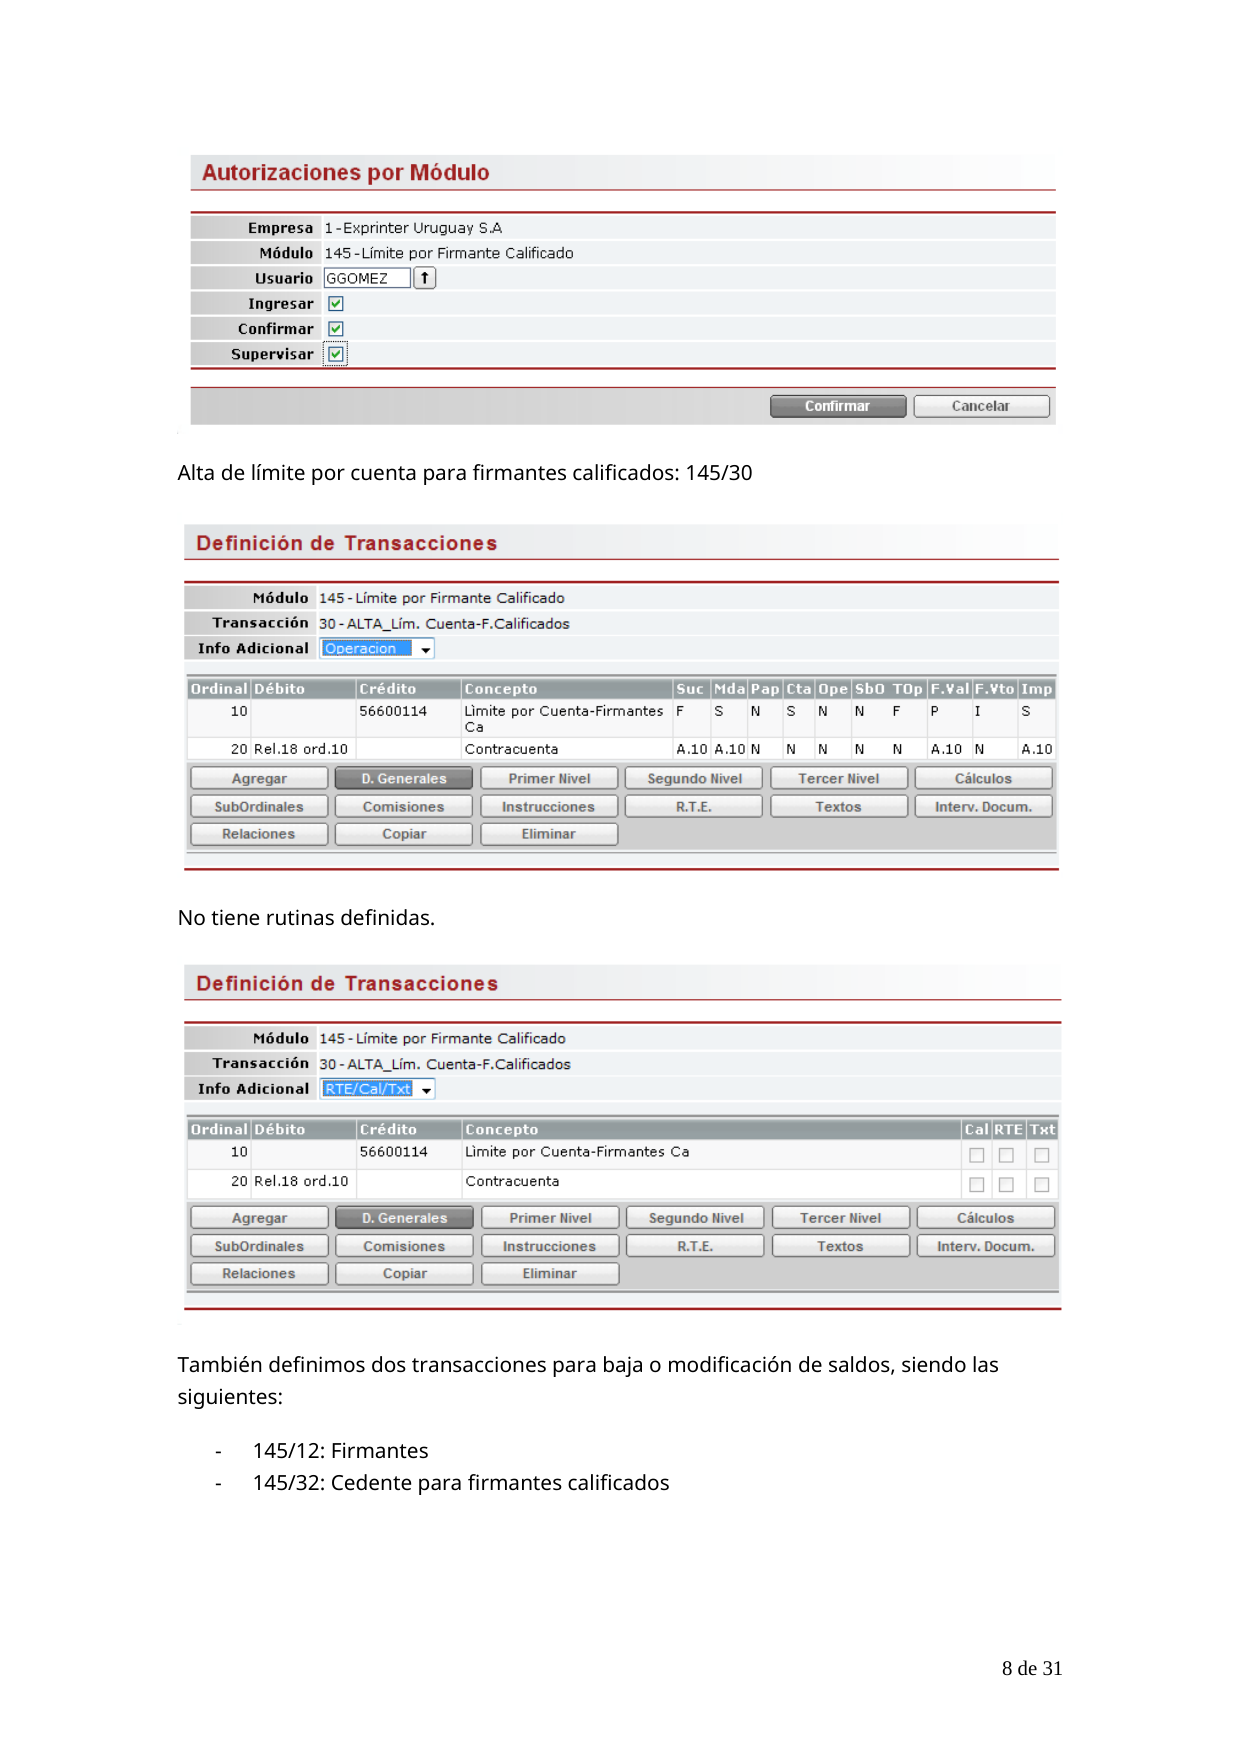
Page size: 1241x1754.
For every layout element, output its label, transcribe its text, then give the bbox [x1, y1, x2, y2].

text Alta de límite por cuenta para firmantes calificados: 145/30 [177, 458, 1063, 487]
text También definimos dos transacciones para baja o modificación de saldos, siendo las siguientes: [177, 1350, 1063, 1411]
list 145/32: Cedente para firmantes calificados [215, 1468, 1063, 1497]
picture [177, 147, 1064, 434]
text No tiene rutinas definidas. [177, 903, 1063, 931]
picture [177, 956, 1064, 1325]
picture [177, 512, 1064, 878]
list 145/12: Firmantes [215, 1436, 1063, 1464]
